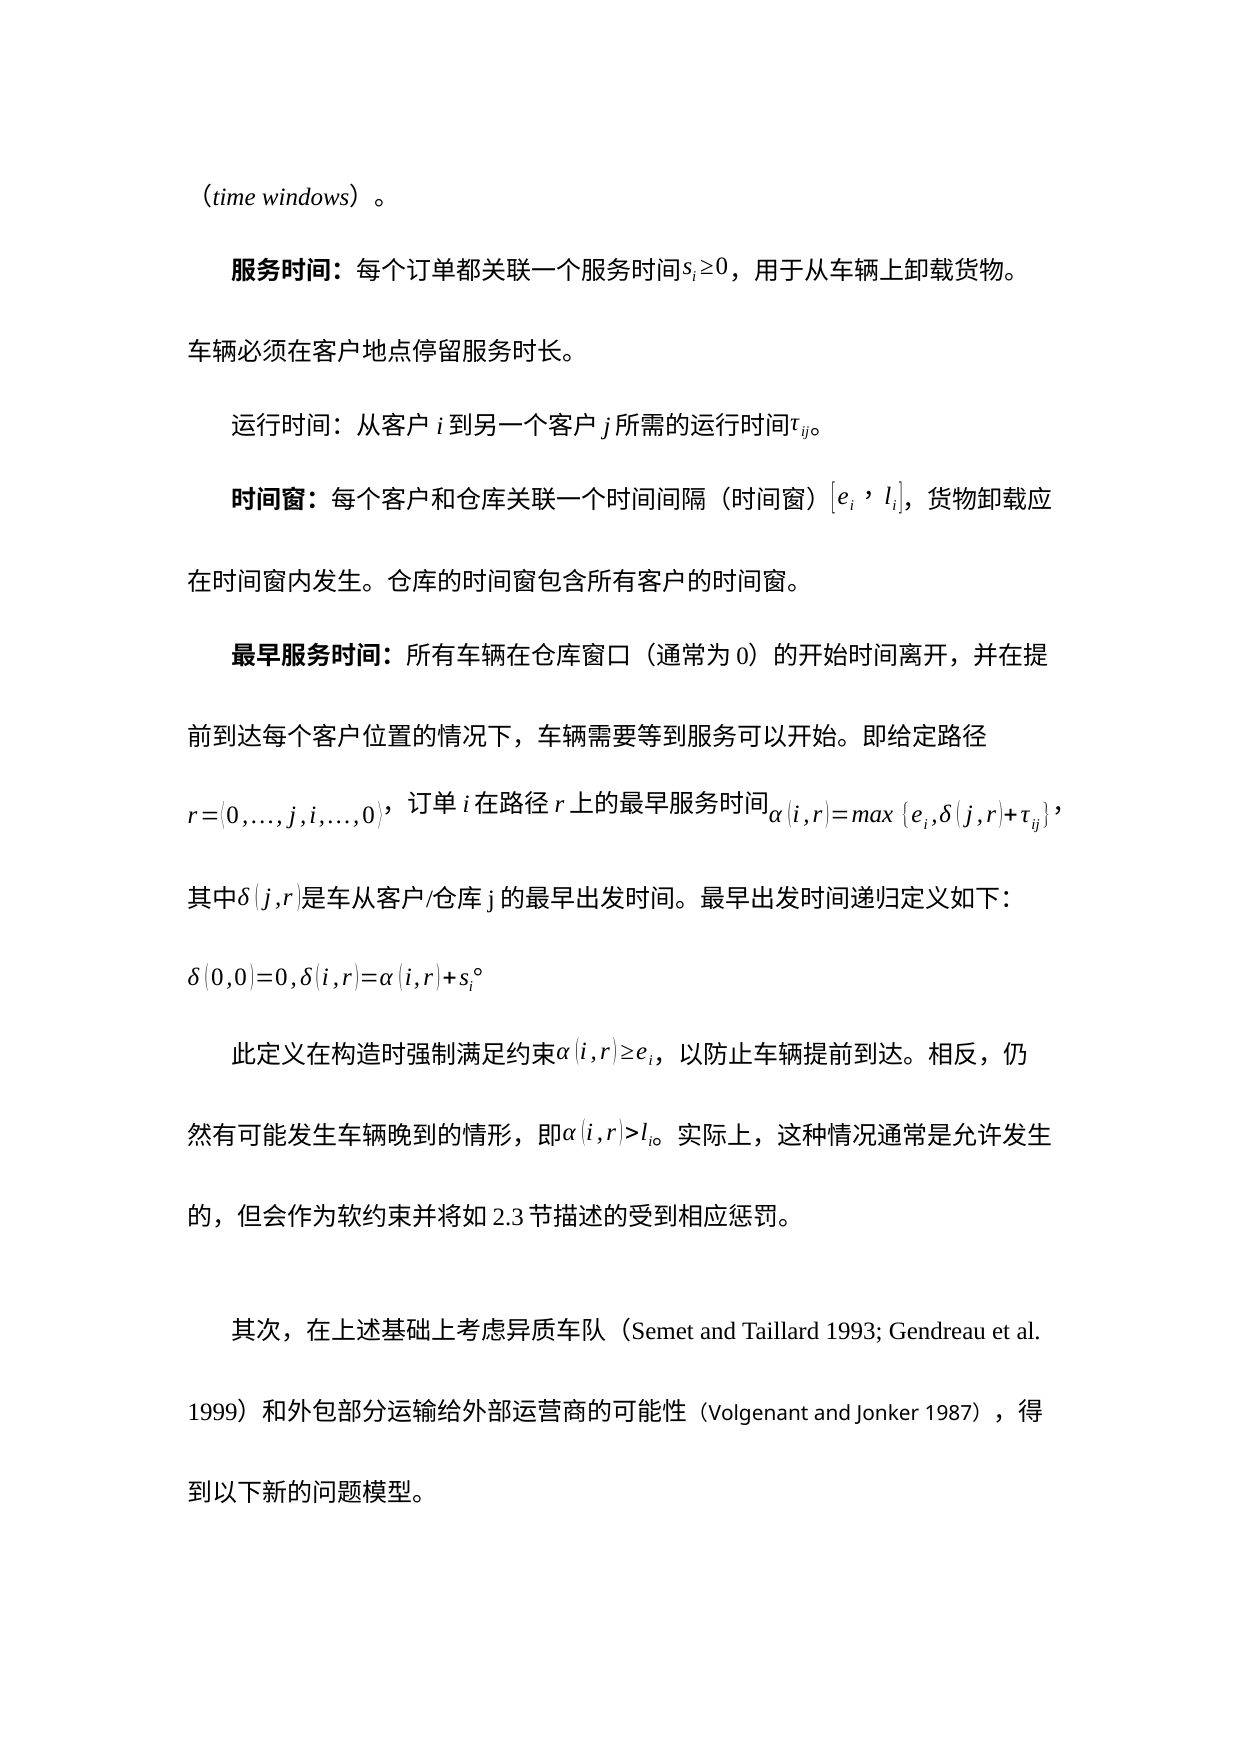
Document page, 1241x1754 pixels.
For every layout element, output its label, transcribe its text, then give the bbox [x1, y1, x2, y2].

text 服务时间：每个订单都关联一个服务时间，用于从车辆上卸载货物。车辆必须在客户地点停留服务时长。 [187, 236, 1053, 382]
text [187, 162, 1053, 227]
text 其次，在上述基础上考虑异质车队（Semet and Taillard 1993; Gendreau et al. 1999）和外包部分运输给外部运营商的可能性（Volgenant and Jonker 1987），得到以下新的问题模型。 [187, 1296, 1053, 1523]
text 时间窗：每个客户和仓库关联一个时间间隔（时间窗），货物卸载应在时间窗内发生。仓库的时间窗包含所有客户的时间窗。 [187, 465, 1053, 612]
text 运行时间：从客户i到另一个客户j所需的运行时间。 [187, 391, 1053, 456]
text 此定义在构造时强制满足约束，以防止车辆提前到达。相反，仍然有可能发生车辆晚到的情形，即。实际上，这种情况通常是允许发生的，但会作为软约束并将如2.3节描述的受到相应惩罚。 [187, 1020, 1053, 1247]
text 最早服务时间：所有车辆在仓库窗口（通常为0）的开始时间离开，并在提前到达每个客户位置的情况下，车辆需要等到服务可以开始。即给定路径，订单i在路径r上的最早服务时间，其中是车从客户/仓库j的最早出发时间。最早出发时间递归定义如下：。 [187, 621, 1053, 1011]
